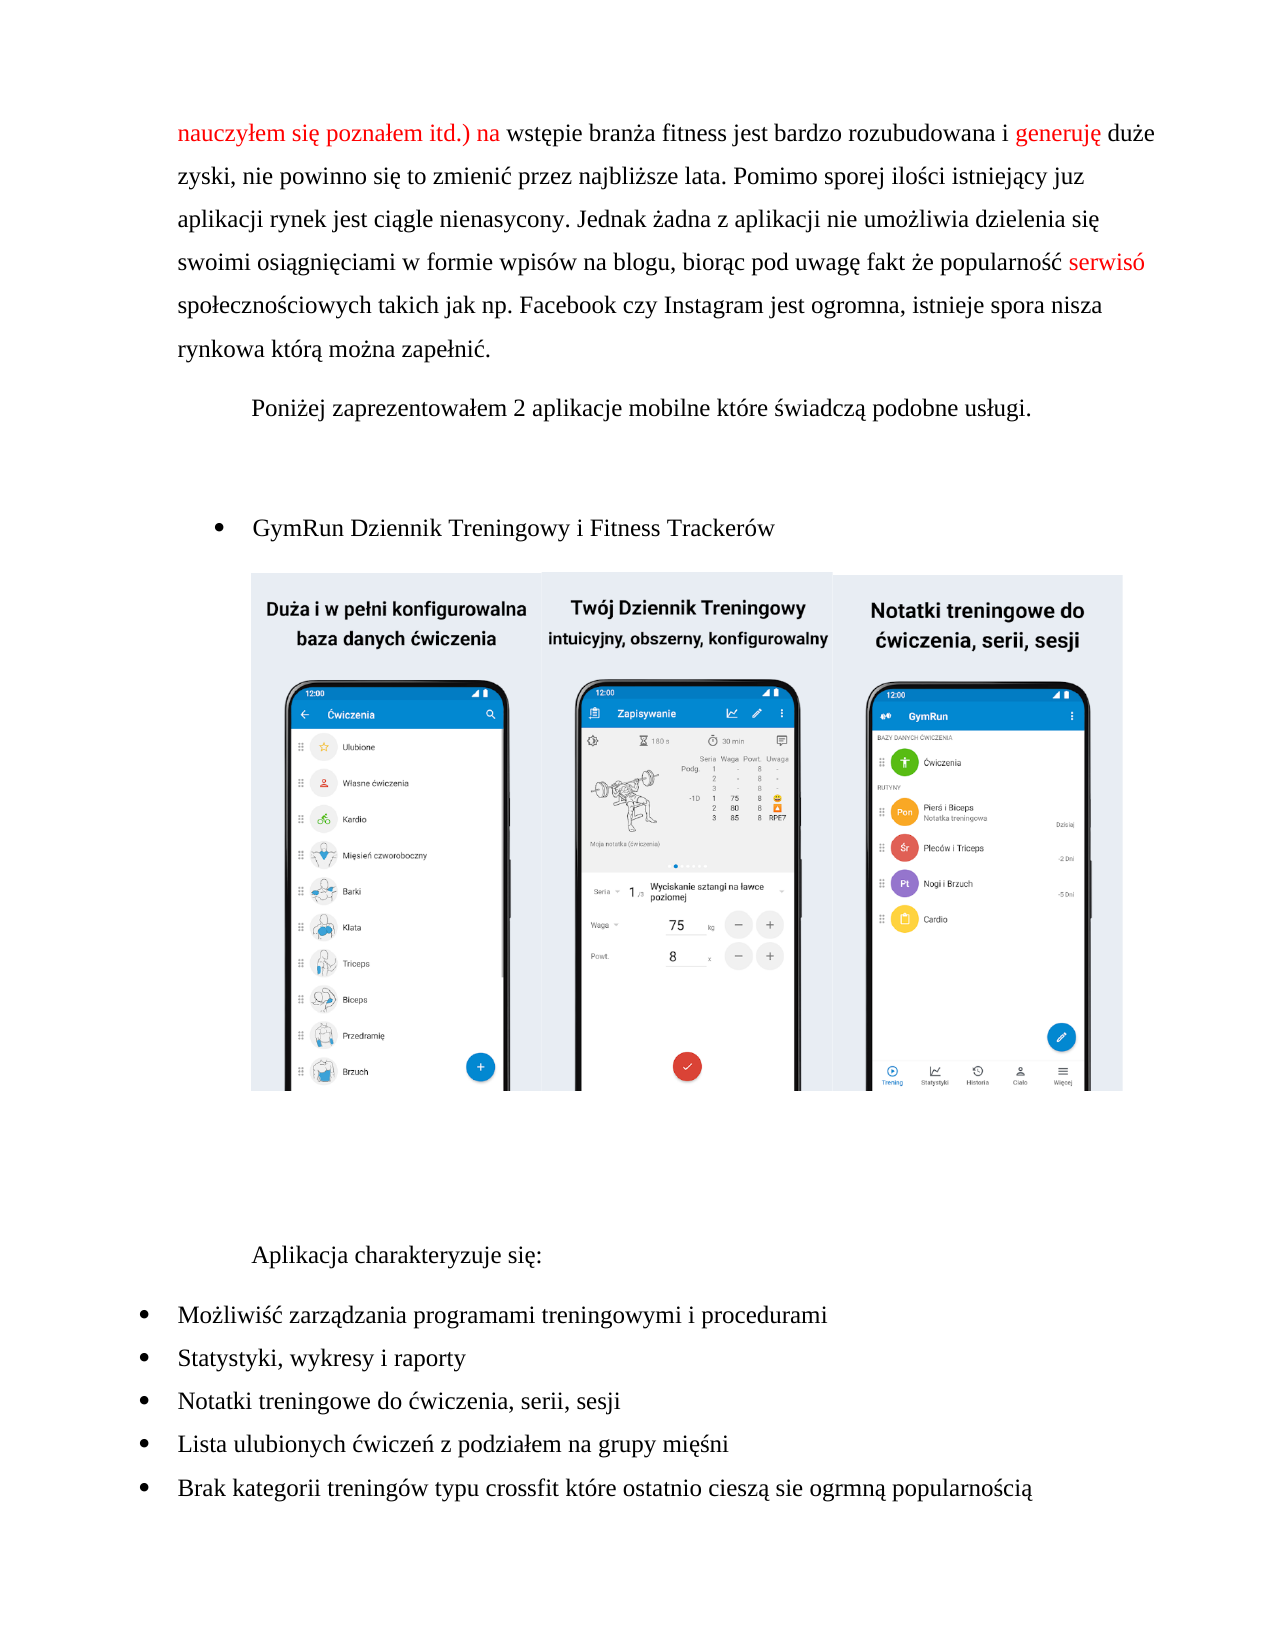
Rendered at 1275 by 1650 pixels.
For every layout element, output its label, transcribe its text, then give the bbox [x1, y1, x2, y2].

list Brak kategorii treningów typu crossfit które ostatnio cieszą sie ogrmną popularnością [140, 1473, 1157, 1501]
list Możliwiść zarządzania programami treningowymi i procedurami [140, 1300, 1157, 1329]
list Lista ulubionych ćwiczeń z podziałem na grupy mięśni [140, 1429, 1157, 1458]
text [177, 118, 1157, 362]
picture [251, 572, 1123, 1091]
list Statystyki, wykresy i raporty [140, 1343, 1157, 1372]
text Poniżej zaprezentowałem 2 aplikacje mobilne które świadczą podobne usługi. [177, 393, 1157, 422]
list Notatki treningowe do ćwiczenia, serii, sesji [140, 1386, 1157, 1415]
text Aplikacja charakteryzuje się: [177, 1240, 1157, 1269]
list GymRun Dziennik Treningowy i Fitness Trackerów [215, 513, 1157, 542]
